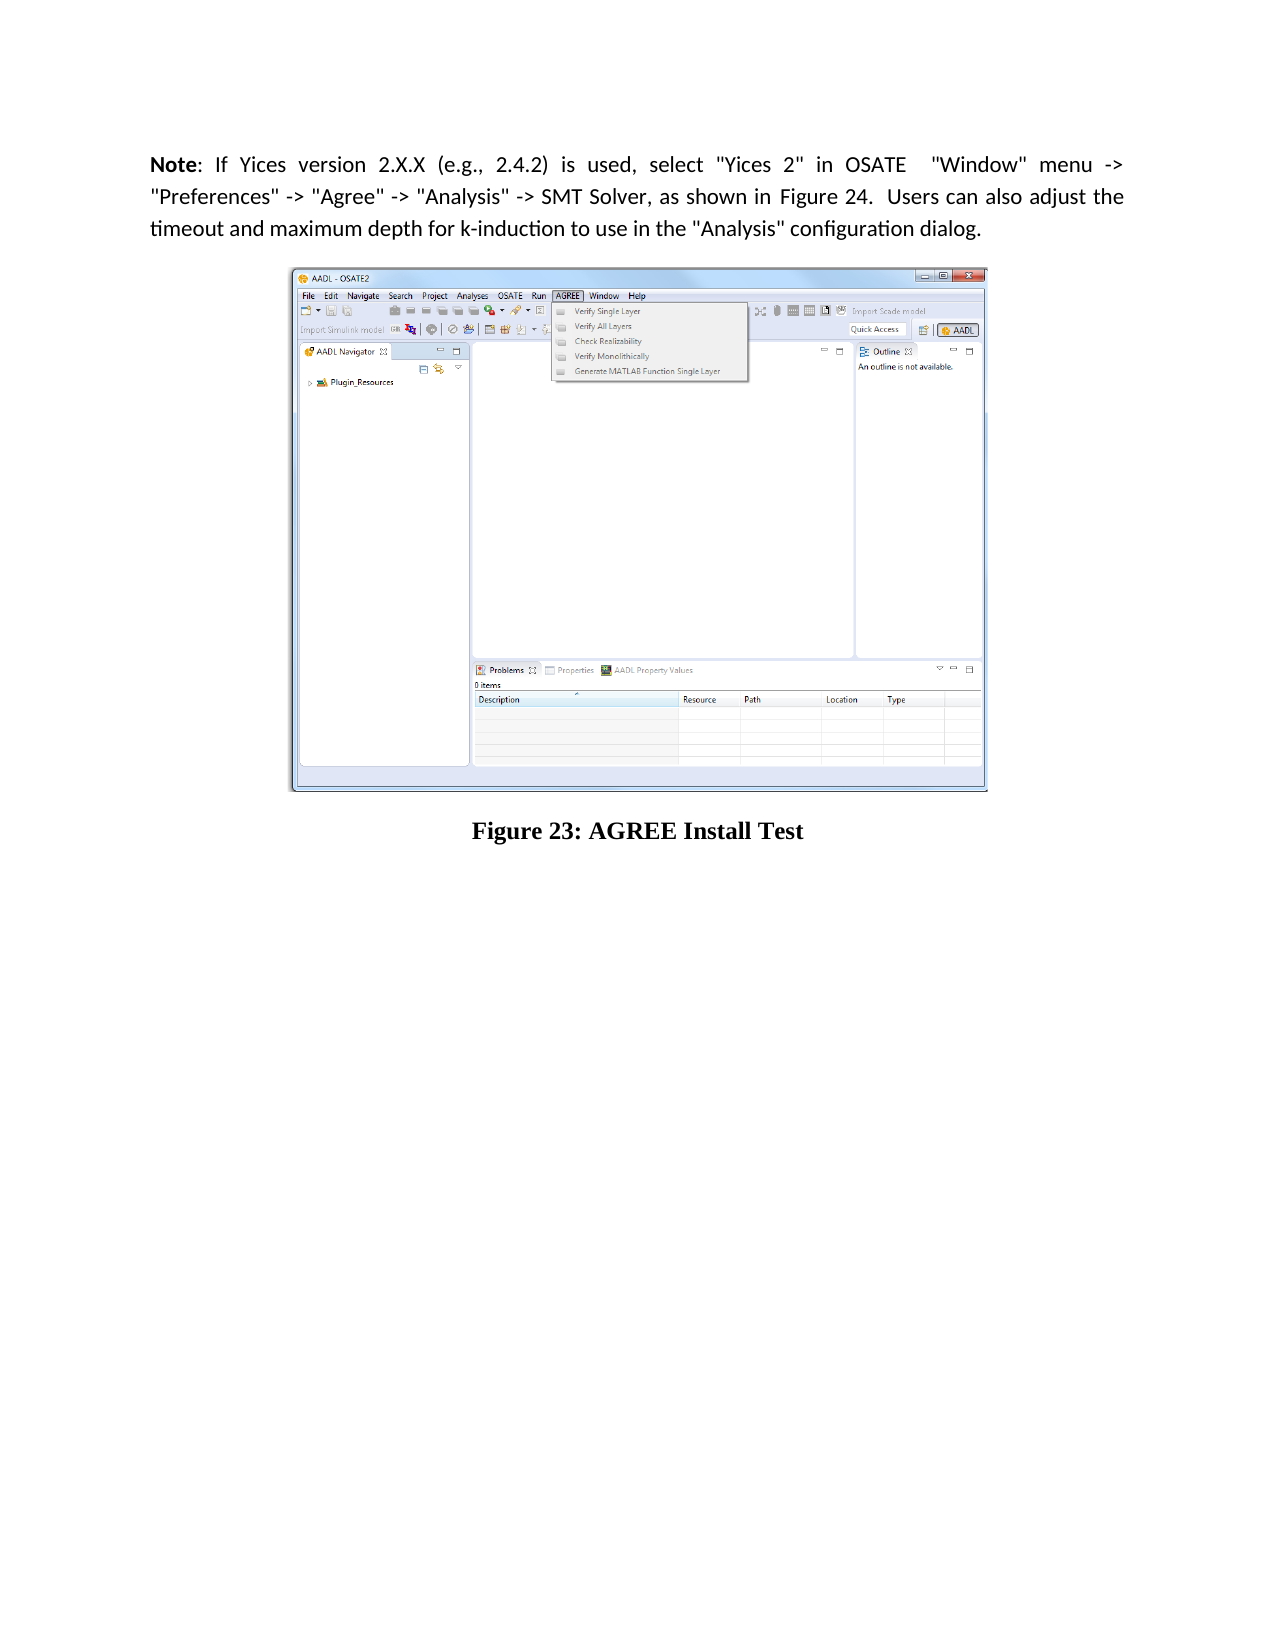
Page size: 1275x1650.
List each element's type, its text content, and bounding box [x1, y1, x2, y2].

text Note: If Yices version 2.X.X (e.g., 2.4.2) is used, select "Yices 2" in OSATE "Window" menu -> "Preferences" -> "Agree" -> "Analysis" -> SMT Solver, as shown in Figure 24. Users can also adjust the timeout and maximum depth for k-induction to use in the "Analysis" configuration dialog. [150, 150, 1125, 242]
picture [287, 267, 988, 792]
